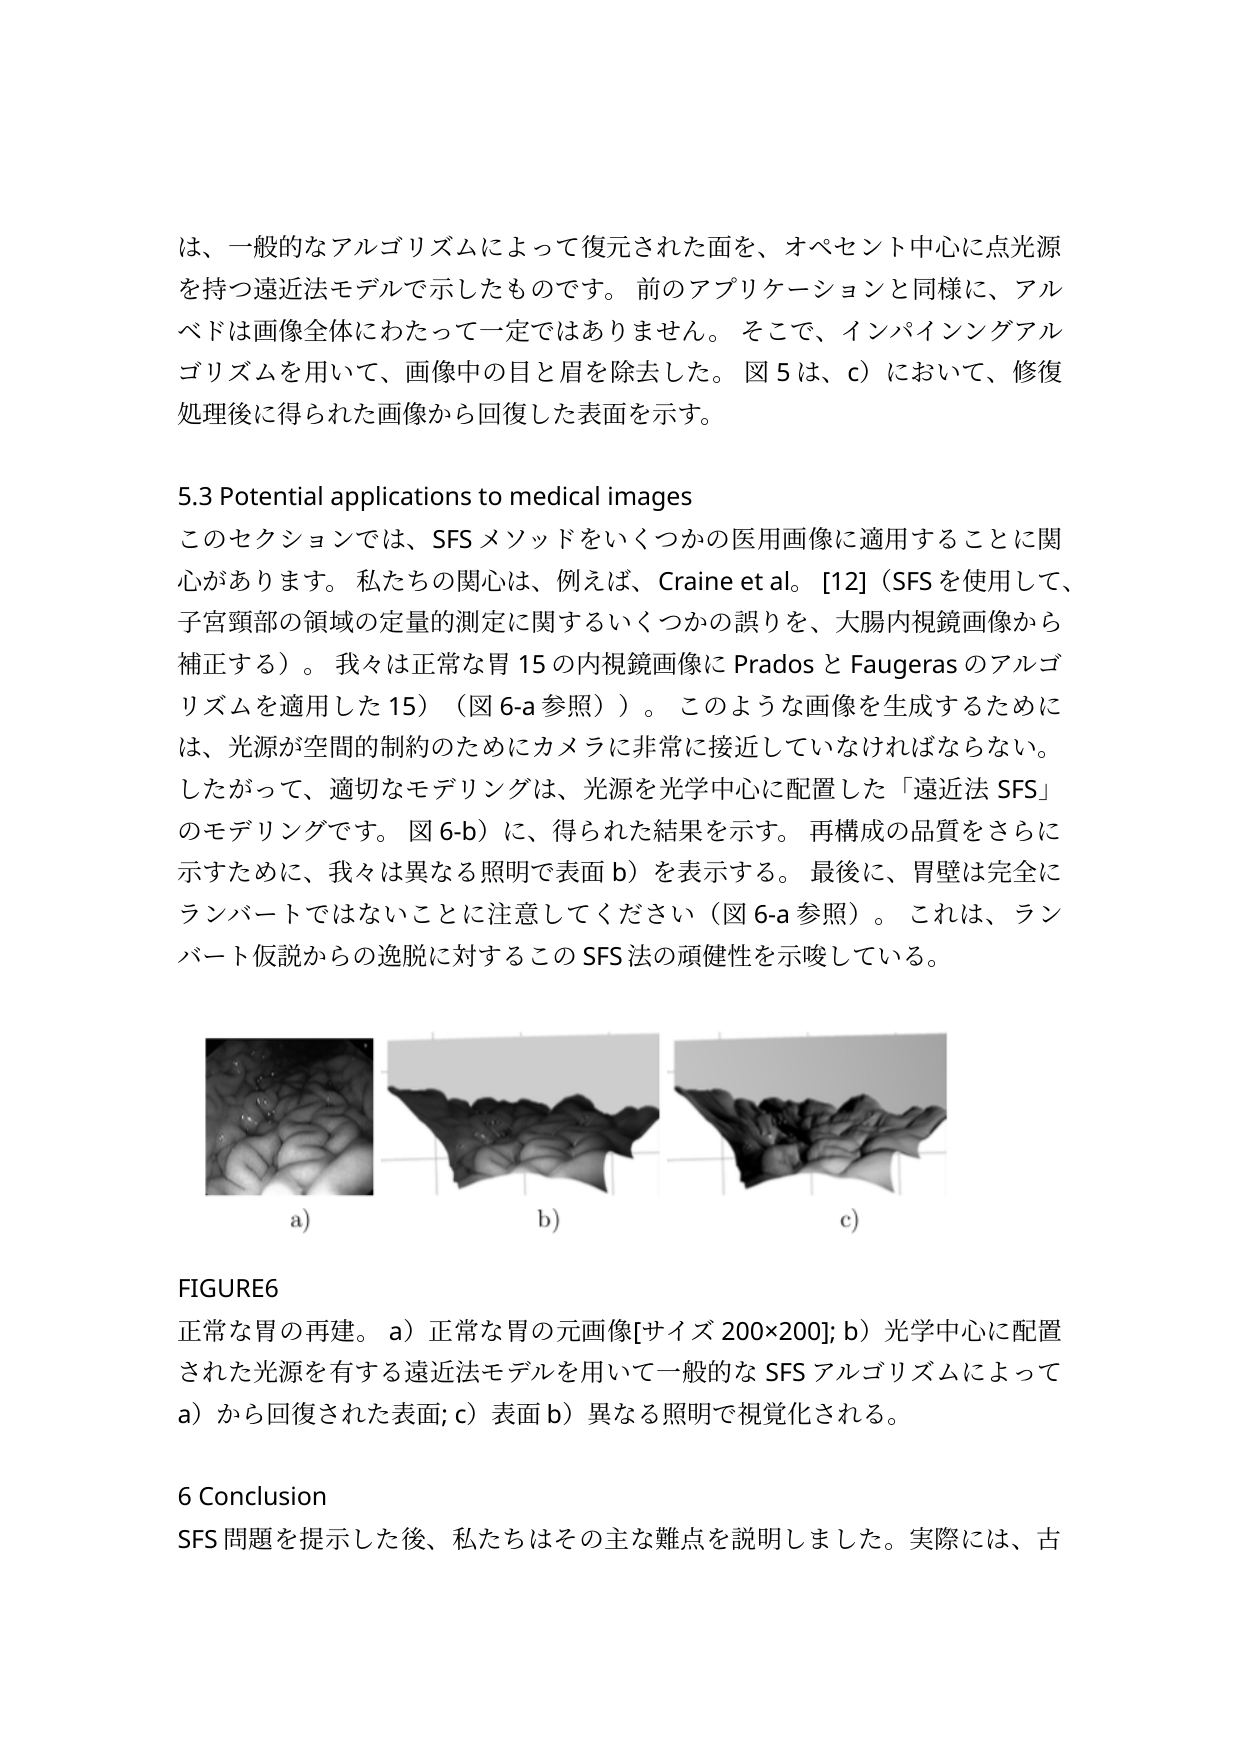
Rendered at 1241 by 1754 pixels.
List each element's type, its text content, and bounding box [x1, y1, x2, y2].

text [177, 1517, 1063, 1558]
text このセクションでは、SFSメソッドをいくつかの医用画像に適用することに関心があります。 私たちの関心は、例えば、Craine et al。 [12]（SFSを使用して、子宮頸部の領域の定量的測定に関するいくつかの誤りを、大腸内視鏡画像から補正する）。 我々は正常な胃15の内視鏡画像にPradosとFaugerasのアルゴリズムを適用した15）（図6-a参照））。 このような画像を生成するためには、光源が空間的制約のためにカメラに非常に接近していなければならない。 したがって、適切なモデリングは、光源を光学中心に配置した「遠近法SFS」のモデリングです。 図6-b）に、得られた結果を示す。 再構成の品質をさらに示すために、我々は異なる照明で表面b）を表示する。 最後に、胃壁は完全にランバートではないことに注意してください（図6-a参照）。 これは、ランバート仮説からの逸脱に対するこのSFS法の頑健性を示唆している。 [177, 517, 1063, 975]
text 正常な胃の再建。 a）正常な胃の元画像[サイズ200×200]; b）光学中心に配置された光源を有する遠近法モデルを用いて一般的なSFSアルゴリズムによってa）から回復された表面; c）表面b）異なる照明で視覚化される。 [177, 1308, 1063, 1433]
text 5.3 Potential applications to medical images [177, 475, 1063, 517]
picture [177, 1016, 965, 1245]
text FIGURE6 [177, 1267, 1063, 1308]
text 6 Conclusion [177, 1475, 1063, 1517]
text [177, 225, 1063, 433]
